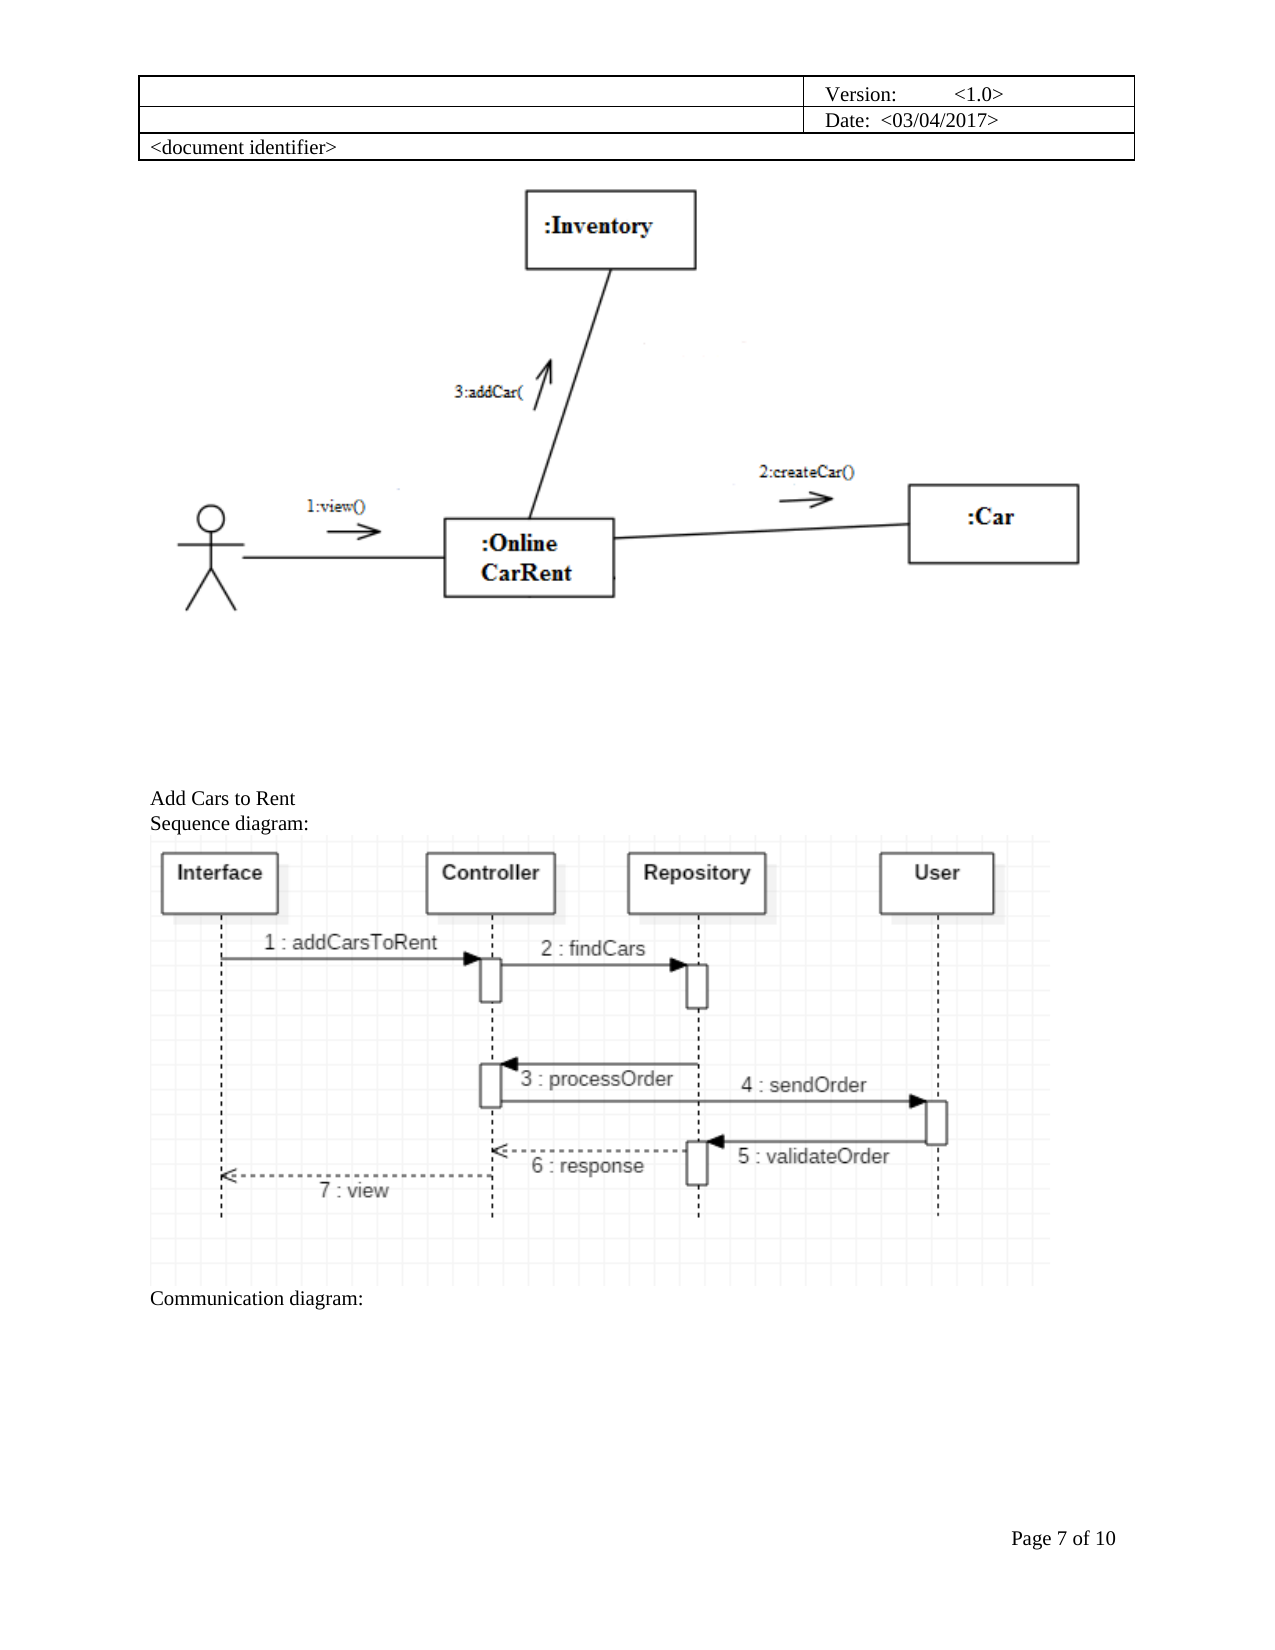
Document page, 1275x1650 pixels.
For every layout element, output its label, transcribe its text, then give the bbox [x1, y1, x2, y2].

text Add Cars to Rent [150, 785, 1125, 810]
picture [150, 185, 1086, 761]
text Communication diagram: [150, 1285, 1125, 1310]
picture [150, 835, 1050, 1286]
text Sequence diagram: [150, 810, 1125, 835]
